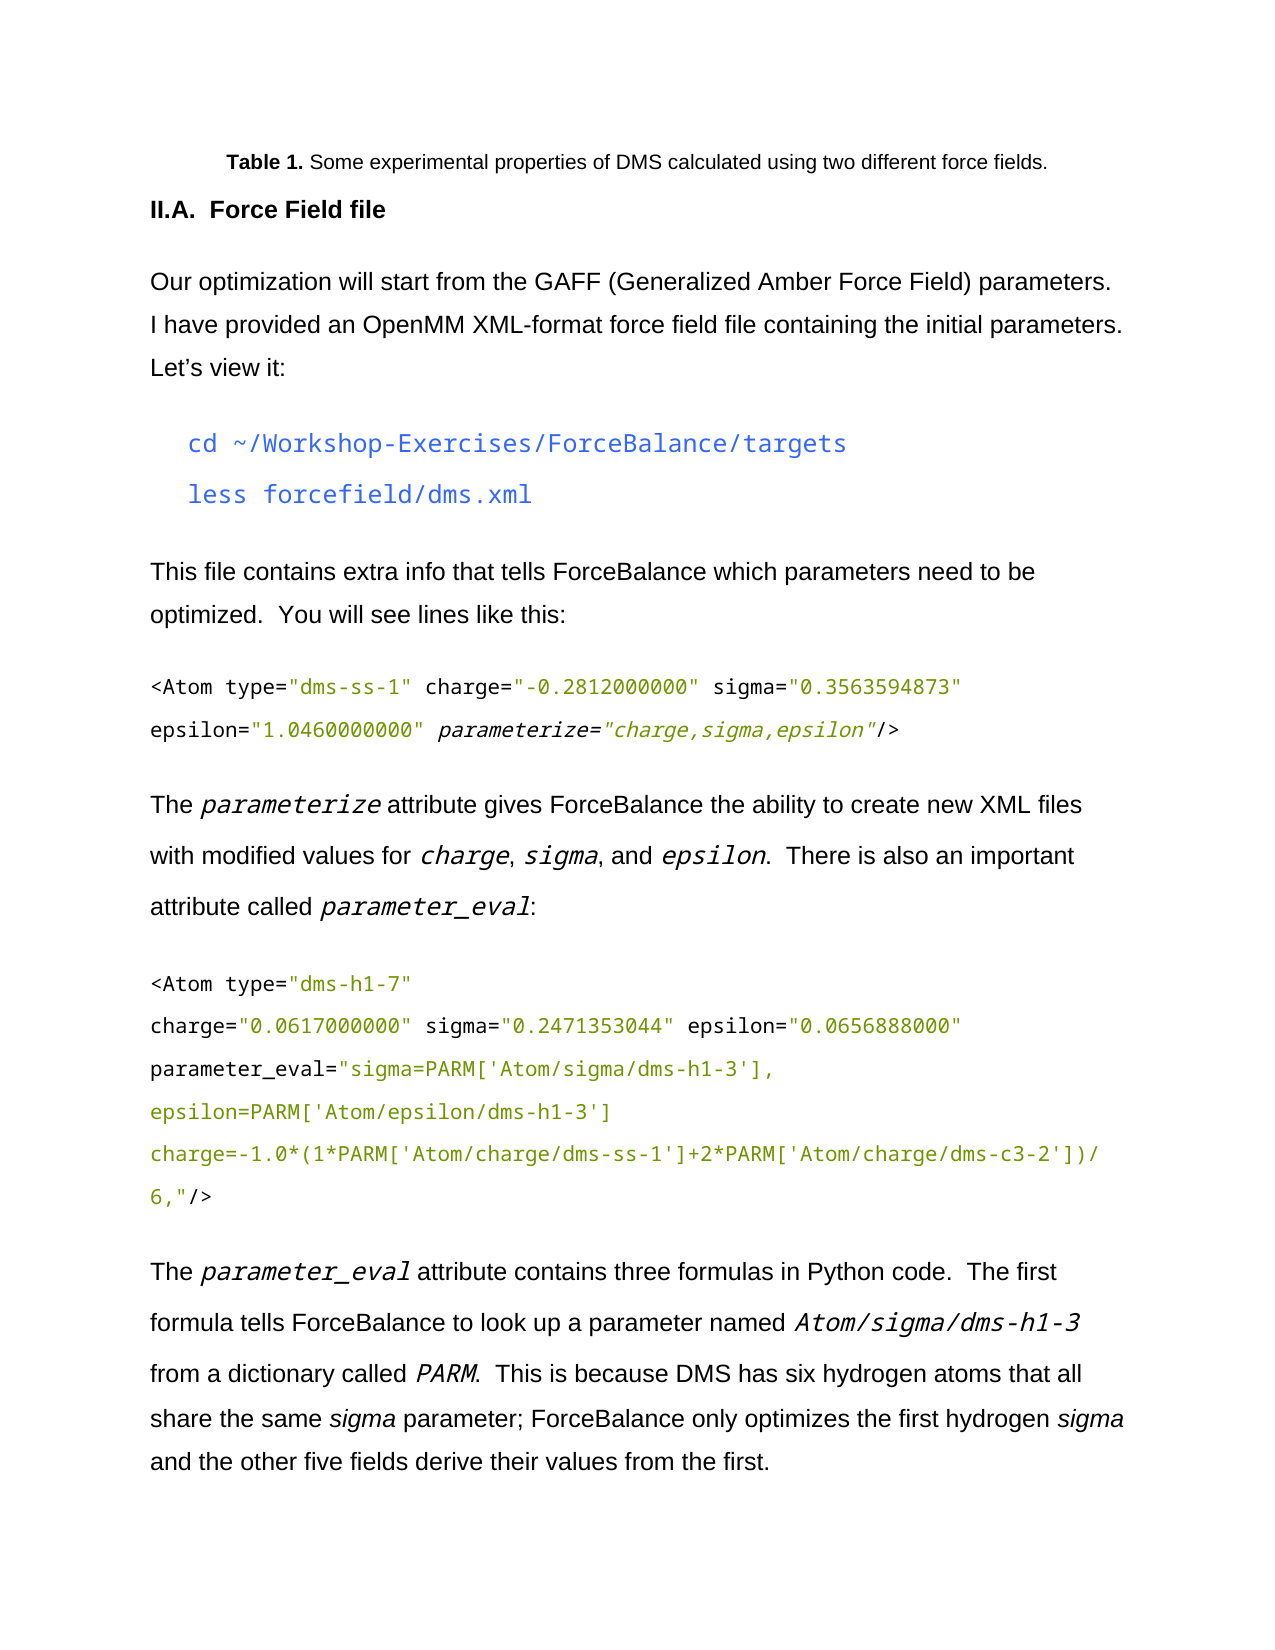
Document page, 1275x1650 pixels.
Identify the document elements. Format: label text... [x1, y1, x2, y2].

text The parameter_eval attribute contains three formulas in Python code. The first formula tells ForceBalance to look up a parameter named Atom/sigma/dms-h1-3 from a dictionary called PARM. This is because DMS has six hydrogen atoms that all share the same sigma parameter; ForceBalance only optimizes the first hydrogen sigma and the other five fields derive their values from the first. [150, 1254, 1125, 1476]
text <Atom type="dms-ss-1" charge="-0.2812000000" sigma="0.3563594873" epsilon="1.0460000000" parameterize="charge,sigma,epsilon"/> [150, 672, 1125, 743]
text This file contains extra info that tells ForceBalance which parameters need to be optimized. You will see lines like this: [150, 557, 1125, 629]
text Our optimization will start from the GAFF (Generalized Amber Force Field) parameters. I have provided an OpenMM XML-format force field file containing the initial parameters. Let’s view it: [150, 267, 1125, 382]
text cd ~/Workshop-Exercises/ForceBalance/targets less forcefield/dms.xml [187, 426, 1125, 511]
text Table 1. Some experimental properties of DMS calculated using two different force fields. [150, 150, 1125, 174]
text The parameterize attribute gives ForceBalance the ability to create new XML files with modified values for charge, sigma, and epsilon. There is also an important attribute called parameter_eval: [150, 787, 1125, 923]
text <Atom type="dms-h1-7" charge="0.0617000000" sigma="0.2471353044" epsilon="0.0656888000" parameter_eval="sigma=PARM['Atom/sigma/dms-h1-3'], epsilon=PARM['Atom/epsilon/dms-h1-3'] charge=-1.0*(1*PARM['Atom/charge/dms-ss-1']+2*PARM['Atom/charge/dms-c3-2'])/6,"/> [150, 969, 1125, 1210]
text II.A. Force Field file [150, 195, 1125, 223]
